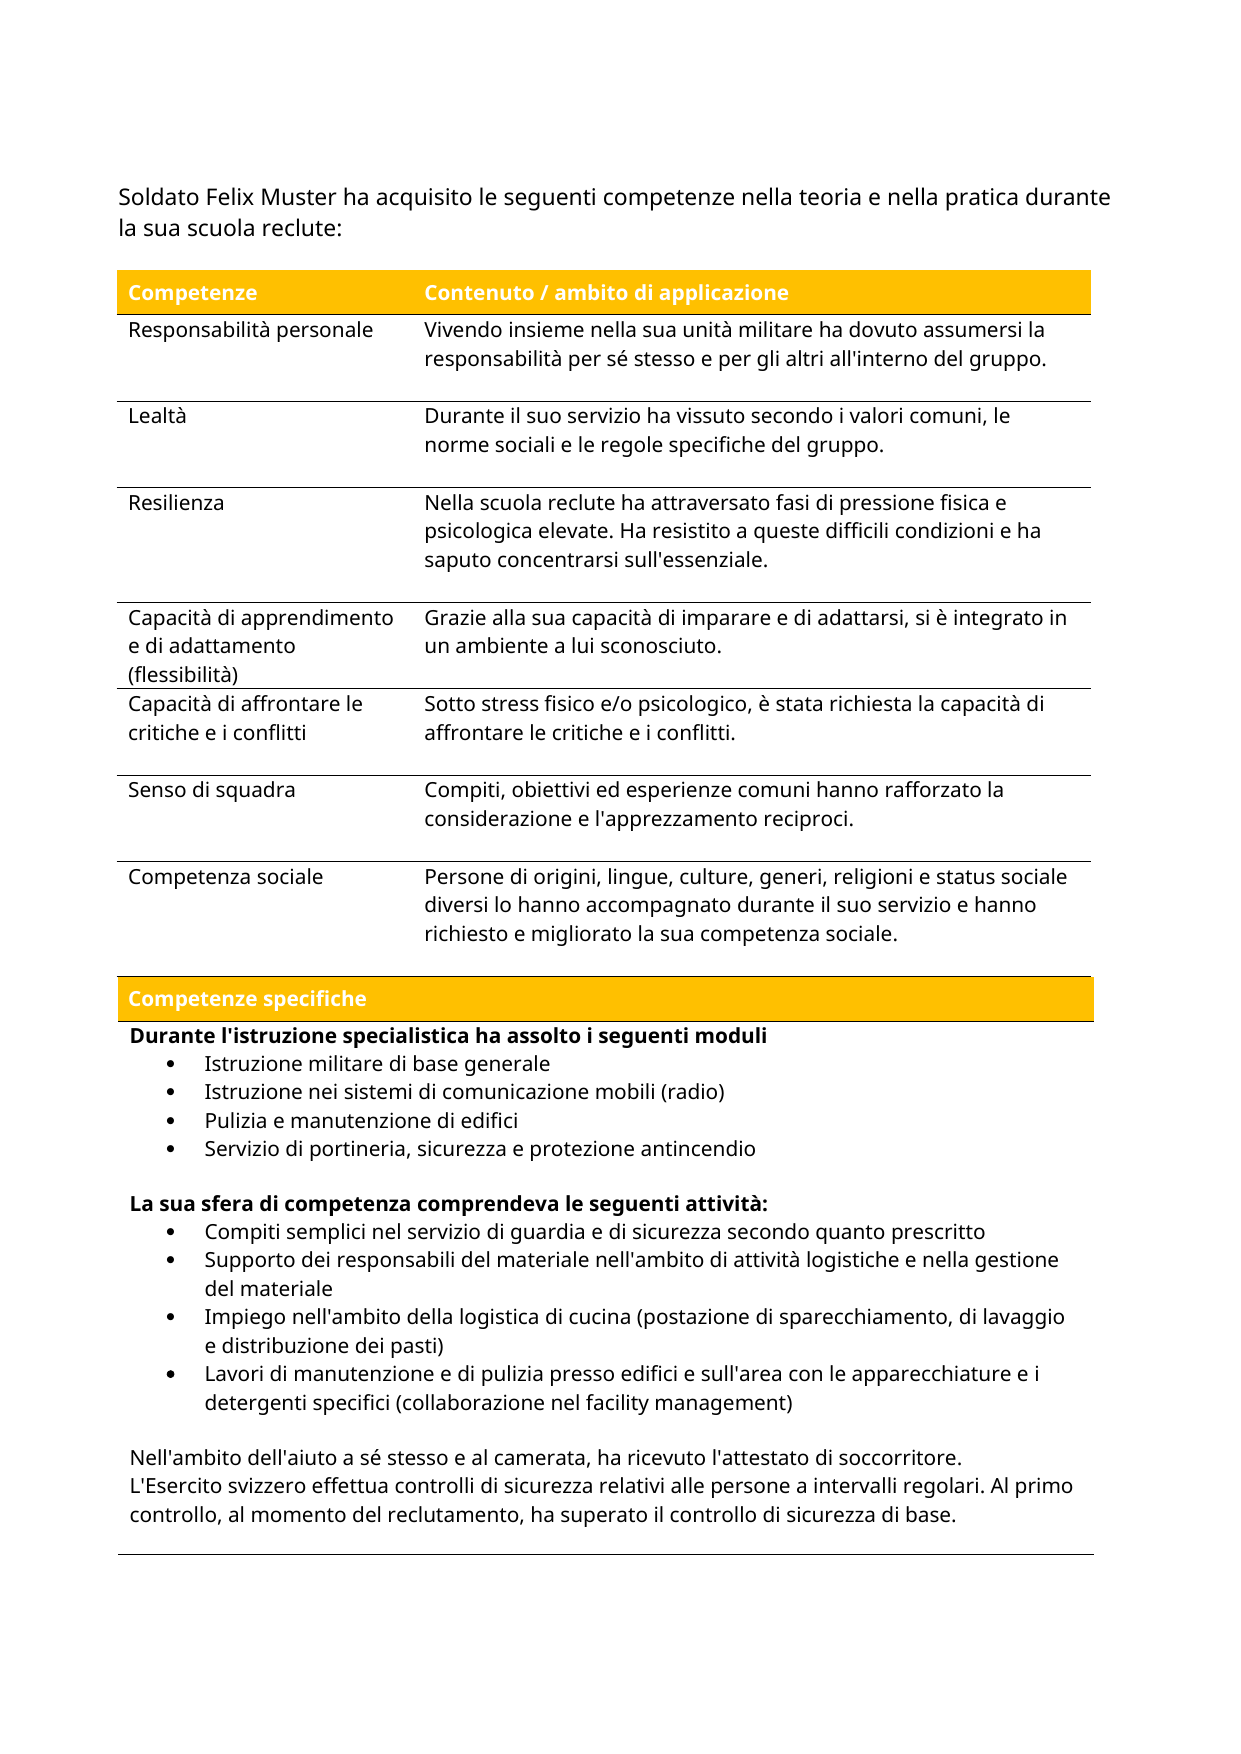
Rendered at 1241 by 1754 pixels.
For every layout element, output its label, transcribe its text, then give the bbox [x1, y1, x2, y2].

text Soldato Felix Muster ha acquisito le seguenti competenze nella teoria e nella pratica durante la sua scuola reclute: [118, 181, 1122, 243]
table_cell Compiti, obiettivi ed esperienze comuni hanno rafforzato la considerazione e l'apprezzamento reciproci. [413, 776, 1091, 861]
table_cell Durante il suo servizio ha vissuto secondo i valori comuni, le norme sociali e le regole specifiche del gruppo. [413, 402, 1091, 487]
table_cell Persone di origini, lingue, culture, generi, religioni e status sociale diversi lo hanno accompagnato durante il suo servizio e hanno richiesto e migliorato la sua competenza sociale. [413, 862, 1091, 976]
table_cell Resilienza [117, 488, 413, 602]
table_cell Lealtà [117, 402, 413, 487]
table_header Competenze specifiche [118, 977, 1094, 1021]
table_header Competenze [117, 270, 413, 314]
table_cell Durante l'istruzione specialistica ha assolto i seguenti moduli Istruzione militare di base generale Istruzione nei sistemi di comunicazione mobili (radio) Pulizia e manutenzione di edifici Servizio di portineria, sicurezza e protezione antincendio La sua sfera di competenza comprendeva le seguenti attività: Compiti semplici nel servizio di guardia e di sicurezza secondo quanto prescritto Supporto dei responsabili del materiale nell'ambito di attività logistiche e nella gestione del materiale Impiego nell'ambito della logistica di cucina (postazione di sparecchiamento, di lavaggio e distribuzione dei pasti) Lavori di manutenzione e di pulizia presso edifici e sull'area con le apparecchiature e i detergenti specifici (collaborazione nel facility management) Nell'ambito dell'aiuto a sé stesso e al camerata, ha ricevuto l'attestato di soccorritore. L'Esercito svizzero effettua controlli di sicurezza relativi alle persone a intervalli regolari. Al primo controllo, al momento del reclutamento, ha superato il controllo di sicurezza di base. [118, 1022, 1094, 1553]
table_cell Capacità di affrontare le critiche e i conflitti [117, 689, 413, 774]
table_cell Sotto stress fisico e/o psicologico, è stata richiesta la capacità di affrontare le critiche e i conflitti. [413, 689, 1091, 774]
table_cell Capacità di apprendimento e di adattamento (flessibilità) [117, 603, 413, 688]
table_cell Competenza sociale [117, 862, 413, 976]
table_cell Grazie alla sua capacità di imparare e di adattarsi, si è integrato in un ambiente a lui sconosciuto. [413, 603, 1091, 688]
table_cell Senso di squadra [117, 776, 413, 861]
table_header Contenuto / ambito di applicazione [413, 270, 1091, 314]
table_cell Vivendo insieme nella sua unità militare ha dovuto assumersi la responsabilità per sé stesso e per gli altri all'interno del gruppo. [413, 315, 1091, 401]
table_cell Responsabilità personale [117, 315, 413, 401]
table_cell Nella scuola reclute ha attraversato fasi di pressione fisica e psicologica elevate. Ha resistito a queste difficili condizioni e ha saputo concentrarsi sull'essenziale. [413, 488, 1091, 602]
